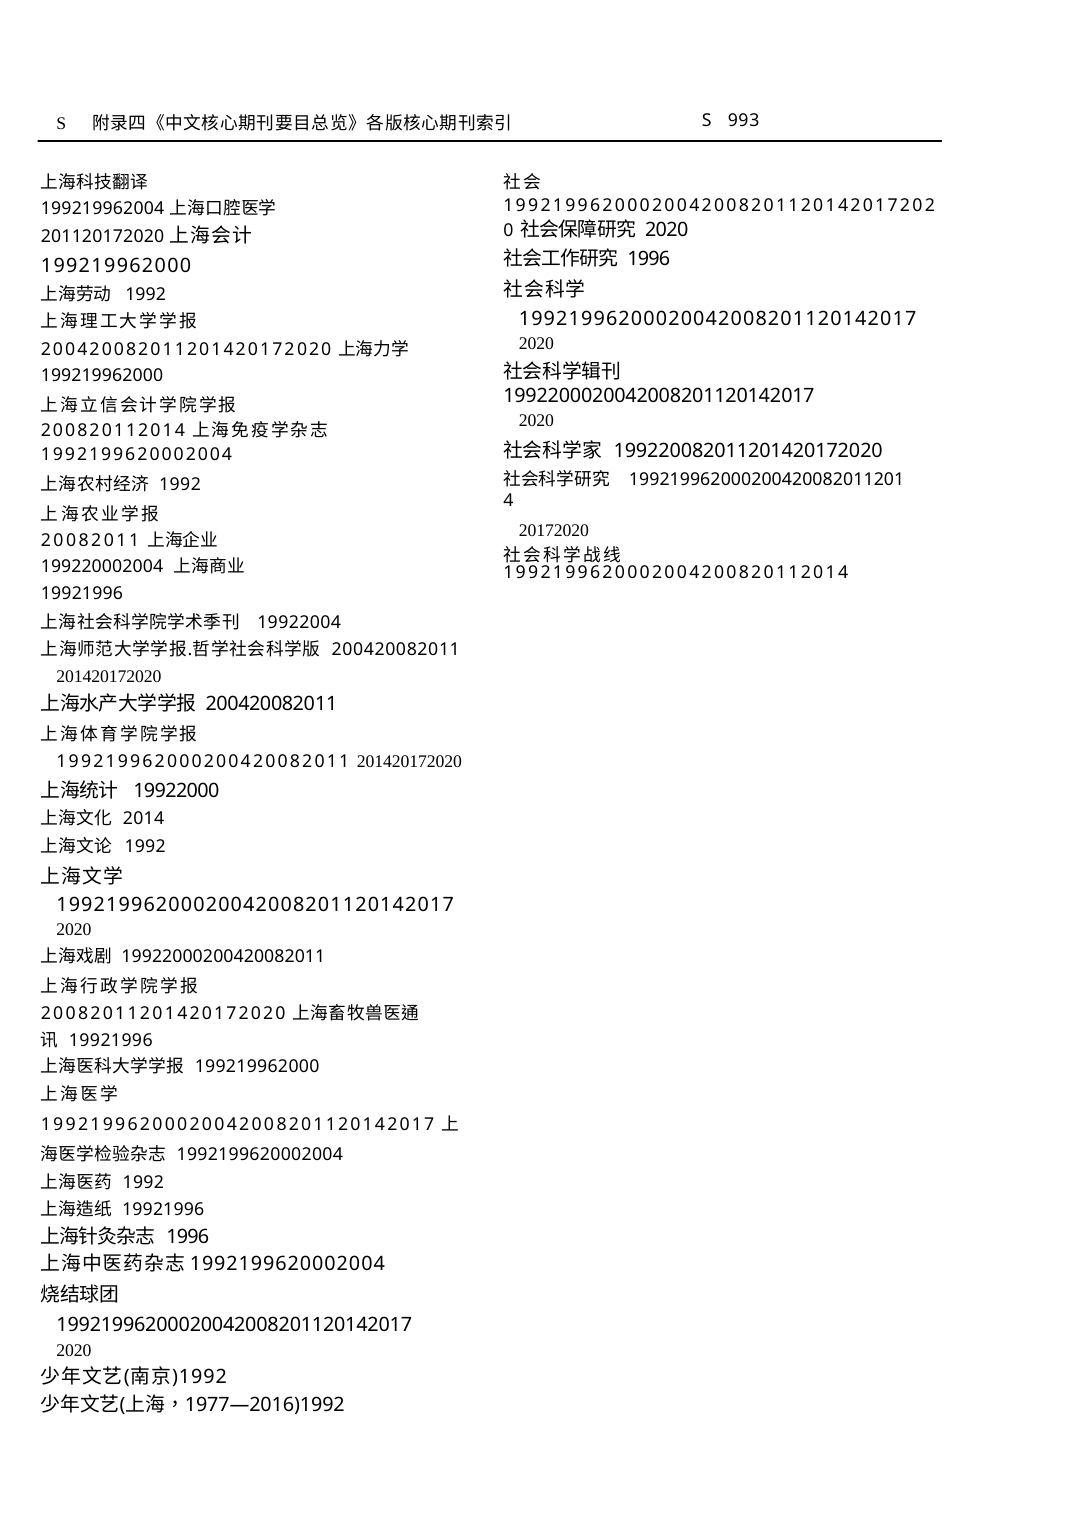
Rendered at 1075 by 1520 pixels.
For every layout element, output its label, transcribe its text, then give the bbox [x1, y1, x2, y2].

text 上海医学19921996200020042008201120142017 上海医学检验杂志 1992199620002004 [41, 1081, 476, 1165]
text 社会科学家 199220082011201420172020 [503, 438, 943, 462]
text 2020 [519, 414, 943, 429]
text 上海医科大学学报 199219962000 [41, 1055, 489, 1077]
text 社会科学19921996200020042008201120142017 2020 [503, 275, 932, 353]
text 上海农村经济 1992 [41, 473, 489, 495]
text 社会199219962000200420082011201420172020 社会保障研究 2020 [503, 169, 935, 243]
text 上海劳动 1992 [41, 283, 489, 305]
text 社会科学战线1992199620002004200820112014 [503, 547, 943, 584]
text 上海行政学院学报20082011201420172020 上海畜牧兽医通讯 19921996 [41, 974, 423, 1052]
text 少年文艺(上海，1977—2016)1992 [41, 1392, 489, 1416]
text 上海立信会计学院学报200820112014 上海免疫学杂志1992199620002004 [41, 392, 370, 466]
text 少年文艺(南京)1992 [41, 1364, 489, 1388]
text 上海农业学报20082011 上海企业 199220002004 上海商业 19921996 [41, 501, 254, 604]
text 上海统计 19922000 [41, 778, 489, 803]
text 上海理工大学学报200420082011201420172020 上海力学 199219962000 [41, 309, 461, 387]
text 上海戏剧 19922000200420082011 [41, 945, 489, 967]
text 烧结球团 19921996200020042008201120142017 2020 [41, 1280, 450, 1360]
text 社会科学研究 199219962000200420082011201 4 [503, 468, 943, 512]
text 社会科学辑刊 1992200020042008201120142017 [503, 359, 943, 408]
text 20172020 [519, 524, 943, 539]
text 上海师范大学学报.哲学社会科学版 200420082011 [41, 638, 489, 660]
text 上海医药 1992 [41, 1171, 489, 1193]
text 上海社会科学院学术季刊 19922004 [41, 611, 489, 633]
text 上海造纸 19921996 上海针灸杂志 1996 [41, 1197, 211, 1249]
text 上海科技翻译 199219962004 上海口腔医学 201120172020 上海会计199219962000 [41, 169, 278, 278]
text 社会工作研究 1996 [503, 246, 943, 271]
text 上海中医药杂志1992199620002004 [41, 1251, 489, 1276]
text 上海体育学院学报199219962000200420082011 201420172020 [41, 721, 465, 773]
text 上海文学19921996200020042008201120142017 2020 [41, 862, 479, 939]
text 上海水产大学学报 200420082011 [41, 691, 489, 715]
text 201420172020 [56, 669, 489, 685]
